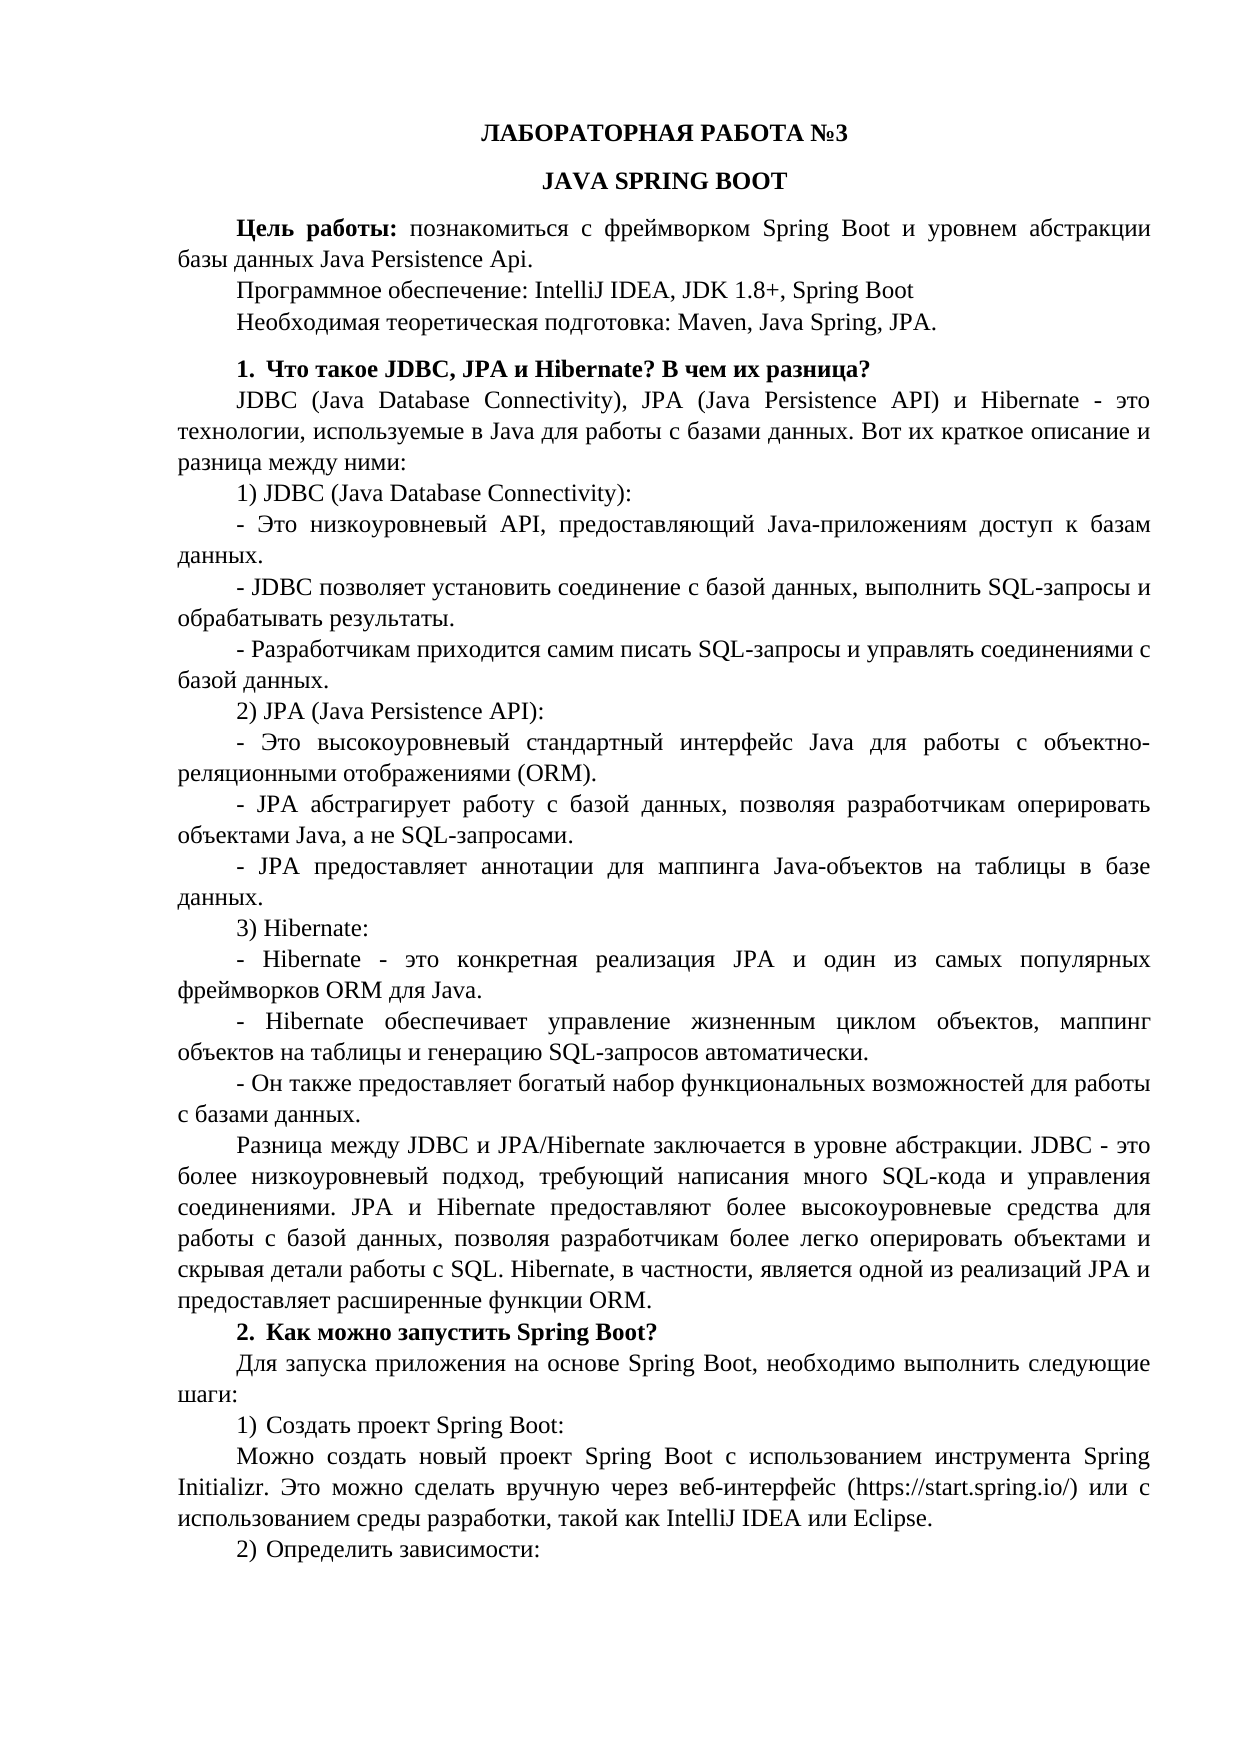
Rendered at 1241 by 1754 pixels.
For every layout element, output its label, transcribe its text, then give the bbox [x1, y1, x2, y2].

list 3) Hibernate: [177, 913, 1152, 942]
list - JDBC позволяет установить соединение с базой данных, выполнить SQL-запросы и обрабатывать результаты. [177, 572, 1152, 631]
text ЛАБОРАТОРНАЯ РАБОТА №3 [177, 118, 1152, 147]
text Цель работы: познакомиться с фреймворком Spring Boot и уровнем абстракции базы данных Java Persistence Api. [177, 213, 1152, 273]
list Разница между JDBC и JPA/Hibernate заключается в уровне абстракции. JDBC - это более низкоуровневый подход, требующий написания много SQL-кода и управления соединениями. JPA и Hibernate предоставляют более высокоуровневые средства для работы с базой данных, позволяя разработчикам более легко оперировать объектами и скрывая детали работы с SQL. Hibernate, в частности, является одной из реализаций JPA и предоставляет расширенные функции ORM. [177, 1130, 1152, 1314]
list Создать проект Spring Boot: [177, 1410, 1152, 1438]
list - Это высокоуровневый стандартный интерфейс Java для работы с объектно-реляционными отображениями (ORM). [177, 727, 1152, 787]
list Для запуска приложения на основе Spring Boot, необходимо выполнить следующие шаги: [177, 1348, 1152, 1407]
list - Hibernate - это конкретная реализация JPA и один из самых популярных фреймворков ORM для Java. [177, 944, 1152, 1004]
text Необходимая теоретическая подготовка: Maven, Java Spring, JPA. [177, 307, 1152, 335]
list 1) JDBC (Java Database Connectivity): [177, 478, 1152, 507]
text Программное обеспечение: IntelliJ IDEA, JDK 1.8+, Spring Boot [177, 276, 1152, 304]
list Определить зависимости: [177, 1534, 1152, 1563]
list - Hibernate обеспечивает управление жизненным циклом объектов, маппинг объектов на таблицы и генерацию SQL-запросов автоматически. [177, 1006, 1152, 1066]
list 2) JPA (Java Persistence API): [177, 696, 1152, 724]
list - Он также предоставляет богатый набор функциональных возможностей для работы с базами данных. [177, 1068, 1152, 1128]
list JDBC (Java Database Connectivity), JPA (Java Persistence API) и Hibernate - это технологии, используемые в Java для работы с базами данных. Вот их краткое описание и разница между ними: [177, 385, 1152, 476]
text Можно создать новый проект Spring Boot с использованием инструмента Spring Initializr. Это можно сделать вручную через веб-интерфейс (https://start.spring.io/) или с использованием среды разработки, такой как IntelliJ IDEA или Eclipse. [177, 1441, 1152, 1532]
list - Разработчикам приходится самим писать SQL-запросы и управлять соединениями с базой данных. [177, 634, 1152, 693]
list - Это низкоуровневый API, предоставляющий Java-приложениям доступ к базам данных. [177, 509, 1152, 569]
list - JPA абстрагирует работу с базой данных, позволяя разработчикам оперировать объектами Java, а не SQL-запросами. [177, 789, 1152, 849]
list Что такое JDBC, JPA и Hibernate? В чем их разница? [177, 354, 1152, 383]
list - JPA предоставляет аннотации для маппинга Java-объектов на таблицы в базе данных. [177, 851, 1152, 911]
list Как можно запустить Spring Boot? [177, 1317, 1152, 1345]
text JAVA SPRING BOOT [177, 166, 1152, 194]
